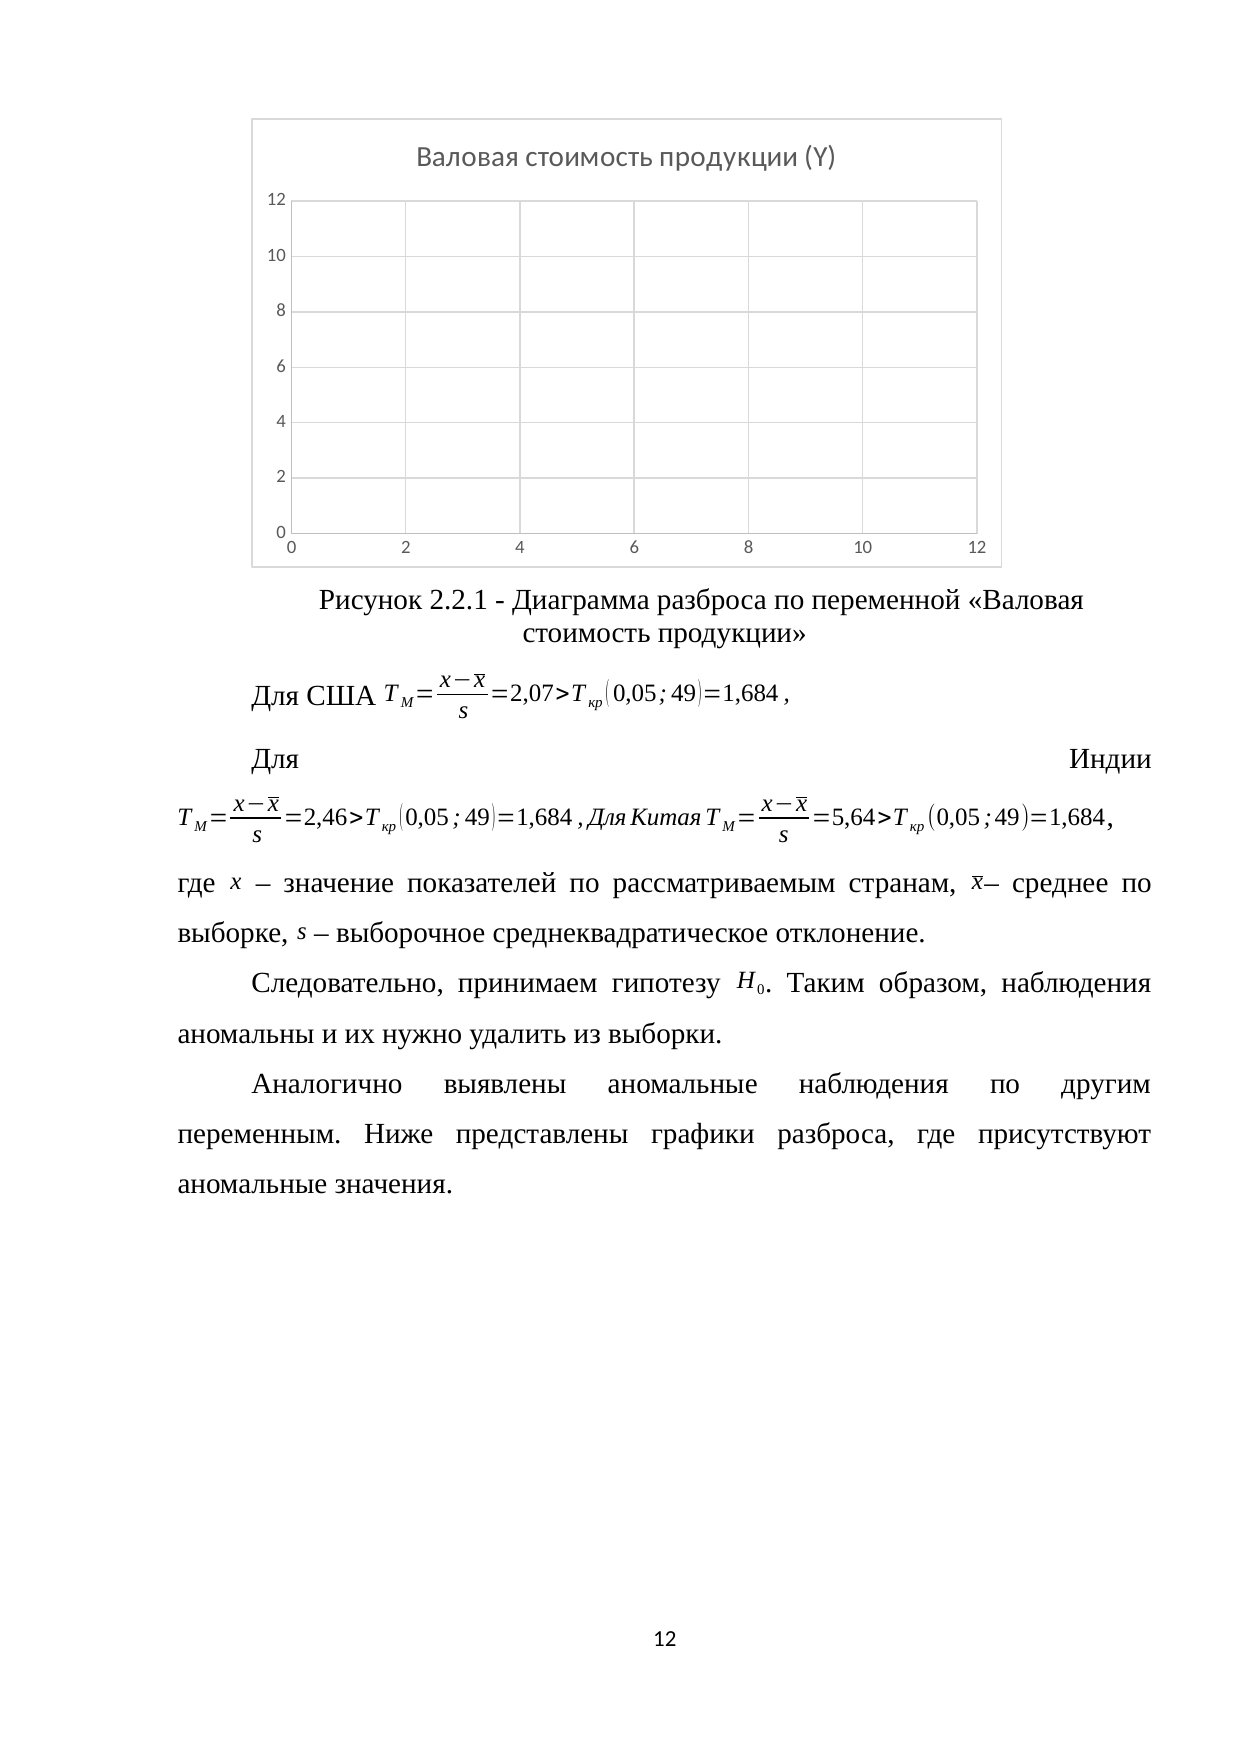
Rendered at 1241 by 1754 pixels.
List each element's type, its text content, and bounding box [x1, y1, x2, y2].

text Для США [177, 666, 1152, 725]
text Аналогично выявлены аномальные наблюдения по другим переменным. Ниже представлены графики разброса, где присутствуют аномальные значения. [177, 1066, 1152, 1200]
text Для Индии , где – значение показателей по рассматриваемым странам, – среднее по выборке, – выборочное среднеквадратическое отклонение. [177, 742, 1152, 949]
text Cледовательно, принимаем гипотезу . Таким образом, наблюдения аномальны и их нужно удалить из выборки. [177, 965, 1152, 1049]
text Рисунок 2.2.1 - Диаграмма разброса по переменной «Валовая стоимость продукции» [177, 582, 1152, 649]
